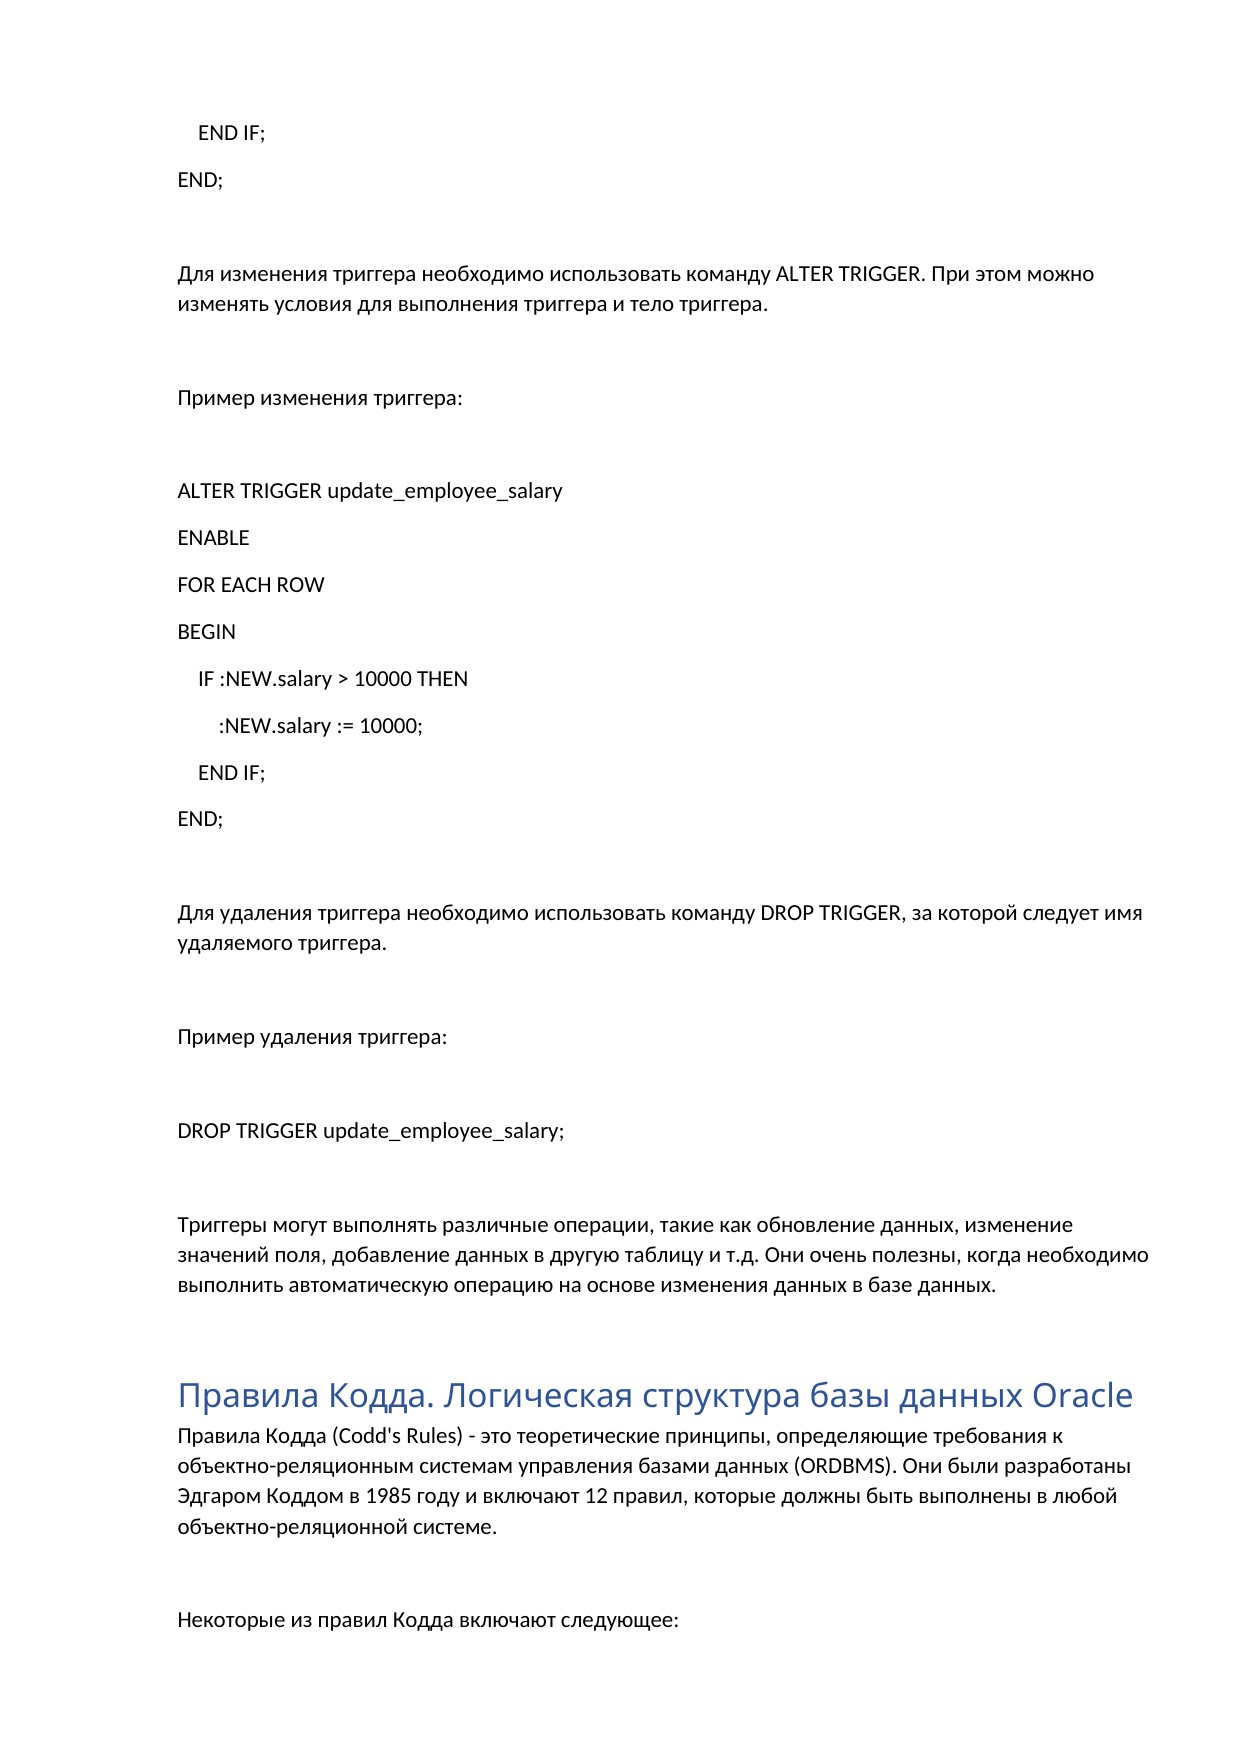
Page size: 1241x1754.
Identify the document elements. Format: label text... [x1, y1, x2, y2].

text END; [177, 165, 1152, 193]
text FOR EACH ROW [177, 570, 1152, 598]
text END IF; [177, 758, 1152, 786]
text END; [177, 804, 1152, 833]
text Некоторые из правил Кодда включают следующее: [177, 1606, 1152, 1634]
text ALTER TRIGGER update_employee_salary [177, 476, 1152, 504]
text Для изменения триггера необходимо использовать команду ALTER TRIGGER. При этом можно изменять условия для выполнения триггера и тело триггера. [177, 259, 1152, 317]
text Пример удаления триггера: [177, 1022, 1152, 1050]
subtitle Правила Кодда. Логическая структура базы данных Oracle [177, 1372, 1152, 1418]
text END IF; [177, 118, 1152, 146]
text Правила Кодда (Codd's Rules) - это теоретические принципы, определяющие требования к объектно-реляционным системам управления базами данных (ORDBMS). Они были разработаны Эдгаром Коддом в 1985 году и включают 12 правил, которые должны быть выполнены в любой объектно-реляционной системе. [177, 1421, 1152, 1540]
text Для удаления триггера необходимо использовать команду DROP TRIGGER, за которой следует имя удаляемого триггера. [177, 898, 1152, 957]
text Триггеры могут выполнять различные операции, такие как обновление данных, изменение значений поля, добавление данных в другую таблицу и т.д. Они очень полезны, когда необходимо выполнить автоматическую операцию на основе изменения данных в базе данных. [177, 1210, 1152, 1298]
text :NEW.salary := 10000; [177, 711, 1152, 739]
text IF :NEW.salary > 10000 THEN [177, 664, 1152, 692]
text BEGIN [177, 617, 1152, 645]
text Пример изменения триггера: [177, 383, 1152, 411]
text DROP TRIGGER update_employee_salary; [177, 1116, 1152, 1144]
text ENABLE [177, 523, 1152, 551]
